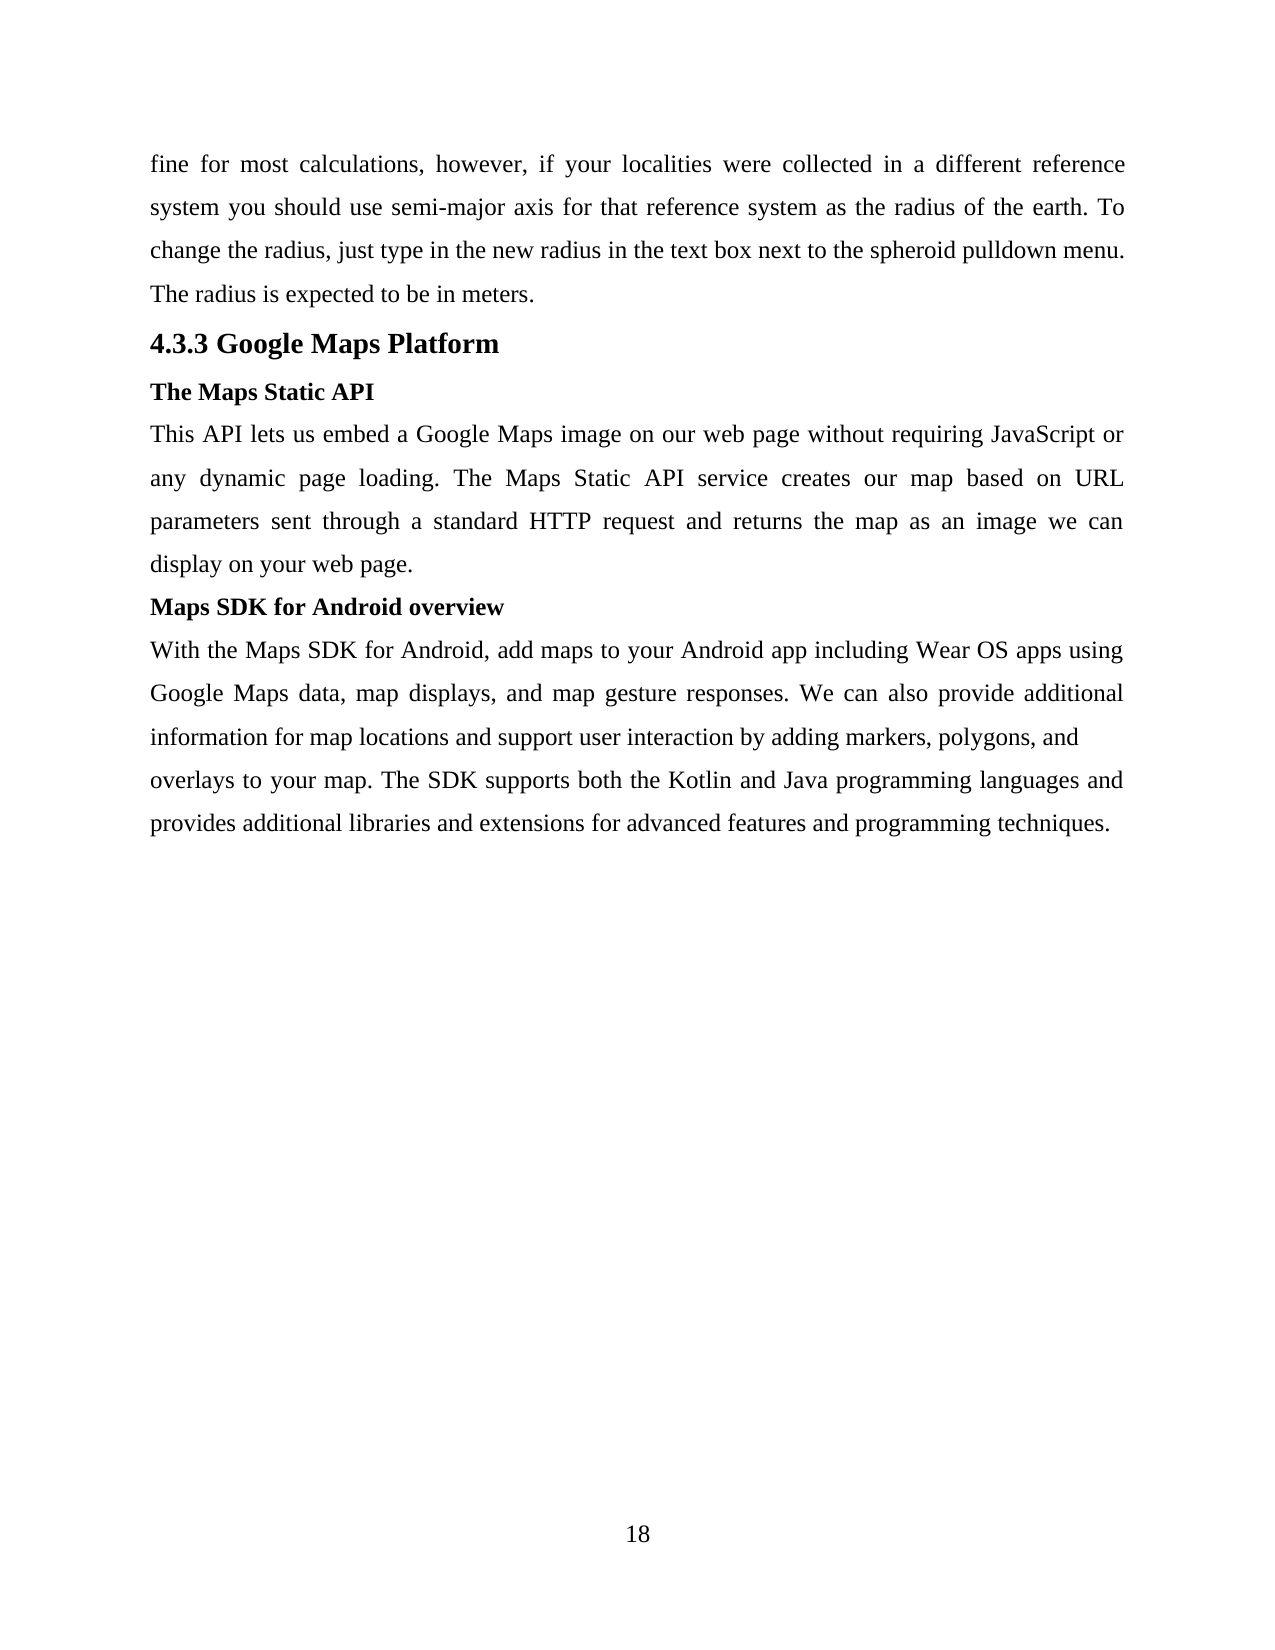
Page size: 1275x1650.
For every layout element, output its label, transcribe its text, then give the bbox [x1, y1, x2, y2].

subtitle Google Maps Platform [150, 326, 1242, 360]
text fine for most calculations, however, if your localities were collected in a different reference system you should use semi-major axis for that reference system as the radius of the earth. To change the radius, just type in the new radius in the text box next to the spheroid pulldown menu. The radius is expected to be in meters. [150, 149, 1126, 307]
text With the Maps SDK for Android, add maps to your Android app including Wear OS apps using Google Maps data, map displays, and map gesture responses. We can also provide additional information for map locations and support user interaction by adding markers, polygons, and overlays to your map. The SDK supports both the Kotlin and Java programming languages and provides additional libraries and extensions for advanced features and programming techniques. [150, 635, 1126, 837]
subtitle Maps SDK for Android overview [150, 592, 1242, 621]
subtitle The Maps Static API [150, 377, 1242, 406]
text This API lets us embed a Google Maps image on our web page without requiring JavaScript or any dynamic page loading. The Maps Static API service creates our map based on URL parameters sent through a standard HTTP request and returns the map as an image we can display on your web page. [150, 419, 1125, 578]
